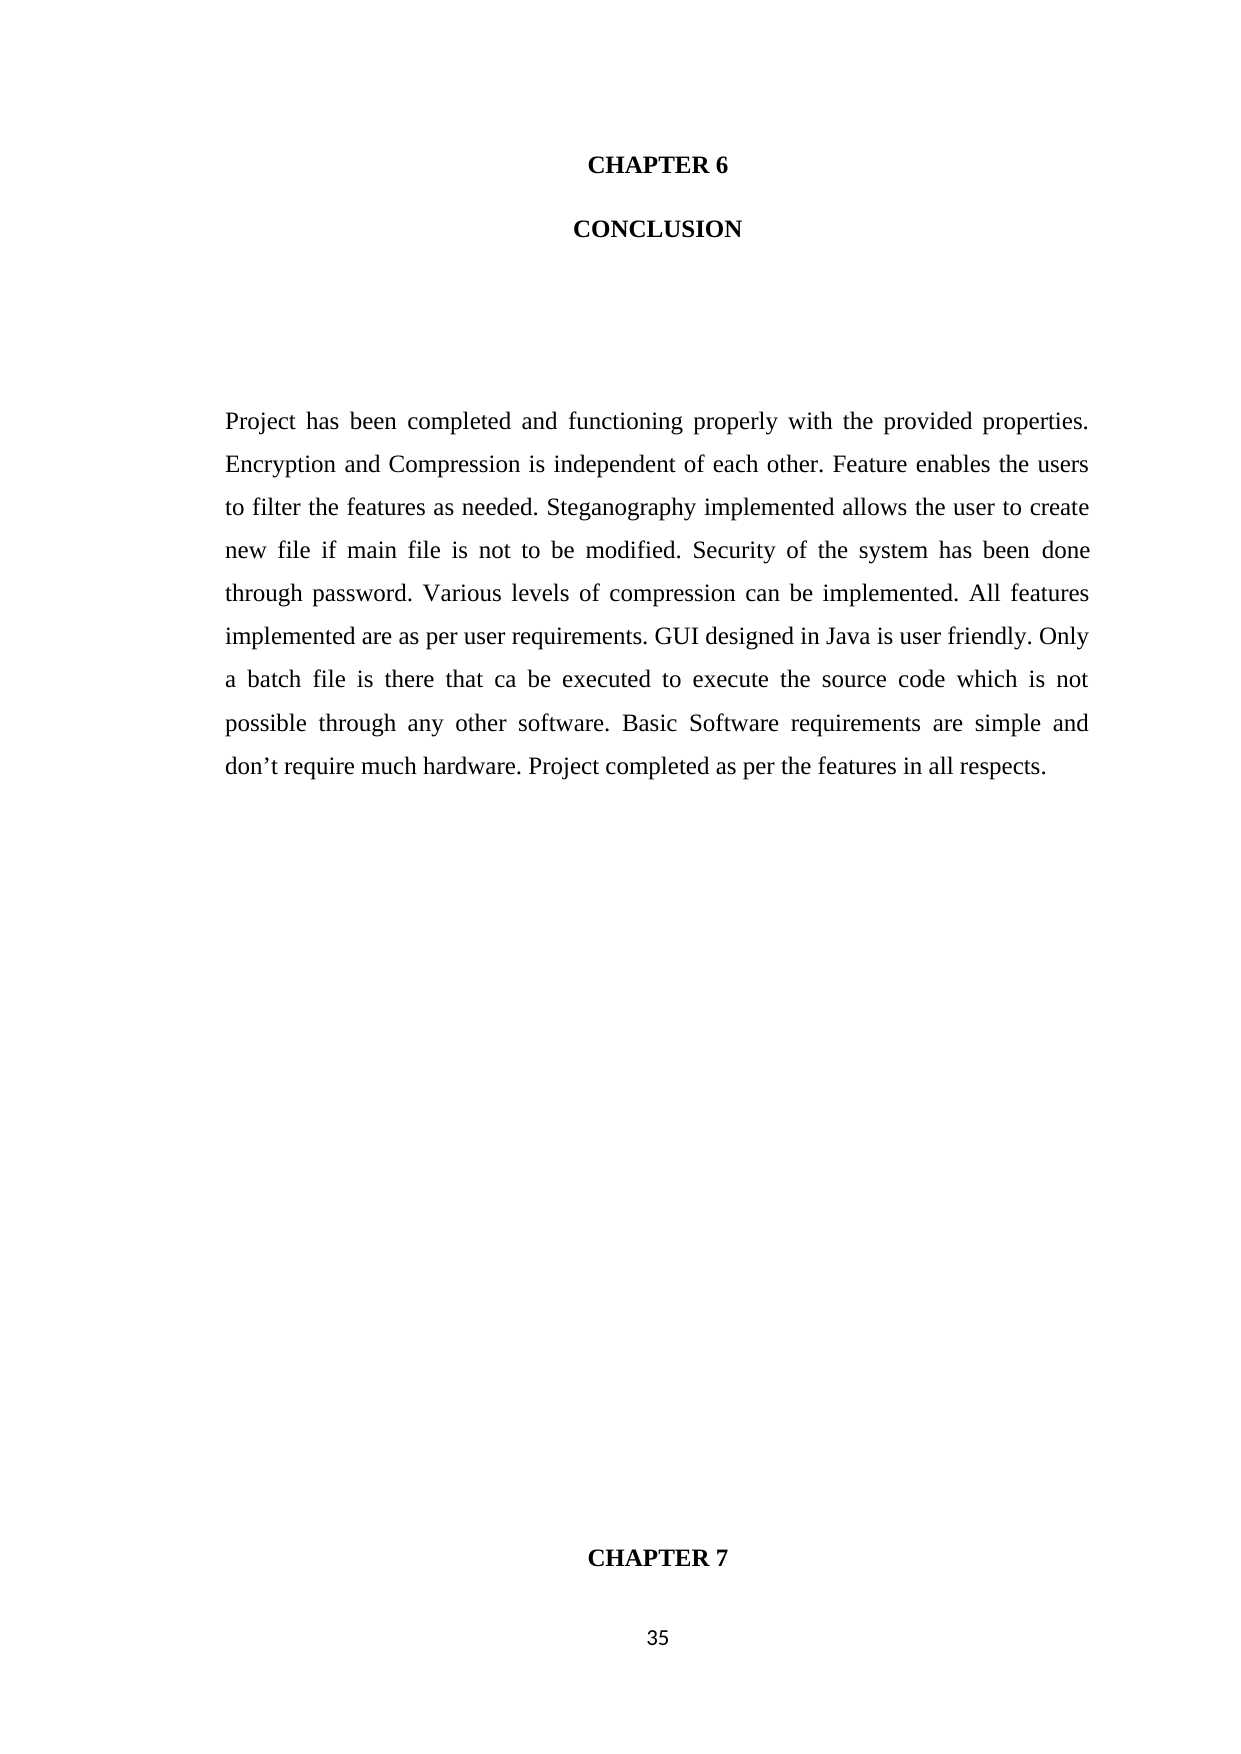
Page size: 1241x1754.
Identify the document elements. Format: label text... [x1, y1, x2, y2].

text CONCLUSION [225, 214, 1090, 243]
text CHAPTER 6 [225, 150, 1090, 179]
text CHAPTER 7 [225, 1543, 1090, 1572]
text Project has been completed and functioning properly with the provided properties. Encryption and Compression is independent of each other. Feature enables the users to filter the features as needed. Steganography implemented allows the user to create new file if main file is not to be modified. Security of the system has been done through password. Various levels of compression can be implemented. All features implemented are as per user requirements. GUI designed in Java is user friendly. Only a batch file is there that ca be executed to execute the source code which is not possible through any other software. Basic Software requirements are simple and don’t require much hardware. Project completed as per the features in all respects. [225, 406, 1090, 779]
